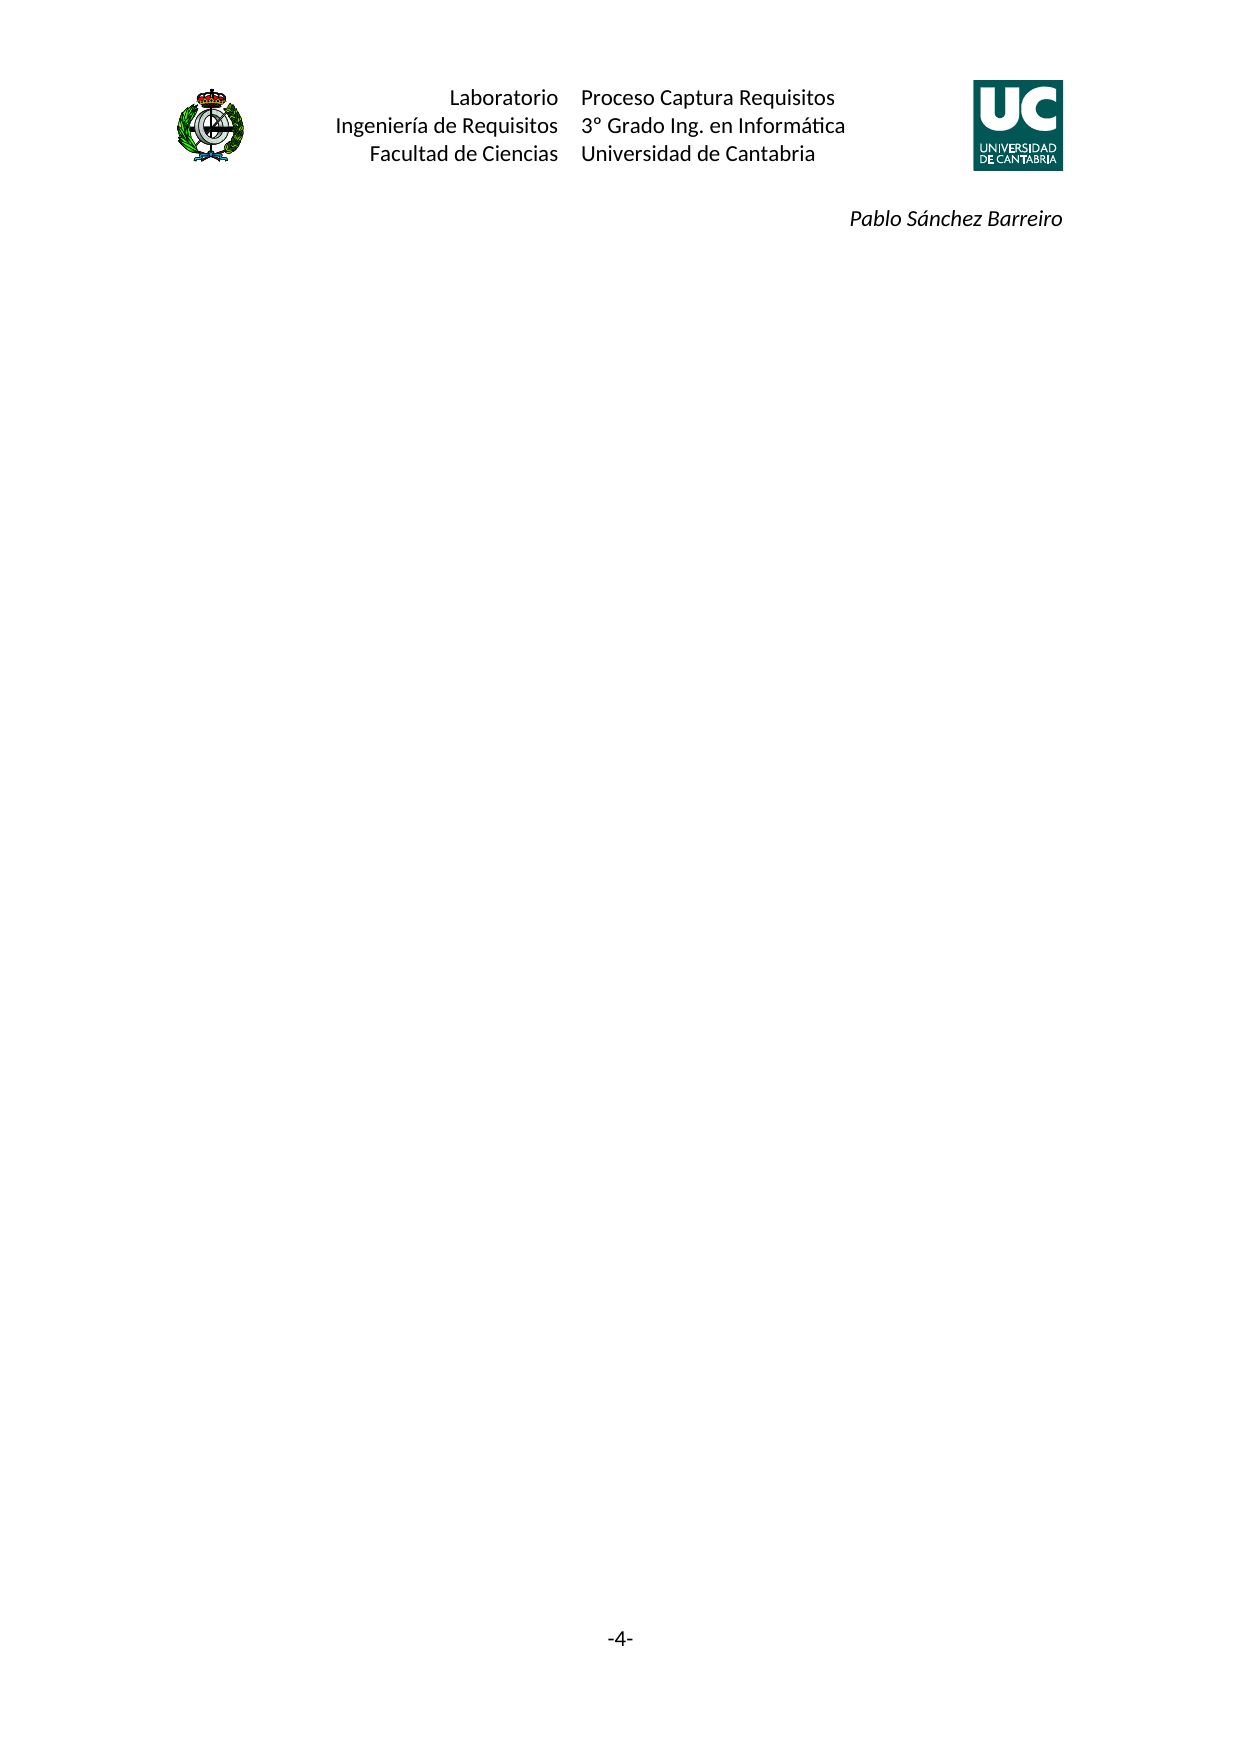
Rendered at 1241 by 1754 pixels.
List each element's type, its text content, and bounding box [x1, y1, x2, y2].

list Pablo Sánchez Barreiro [177, 204, 1063, 232]
